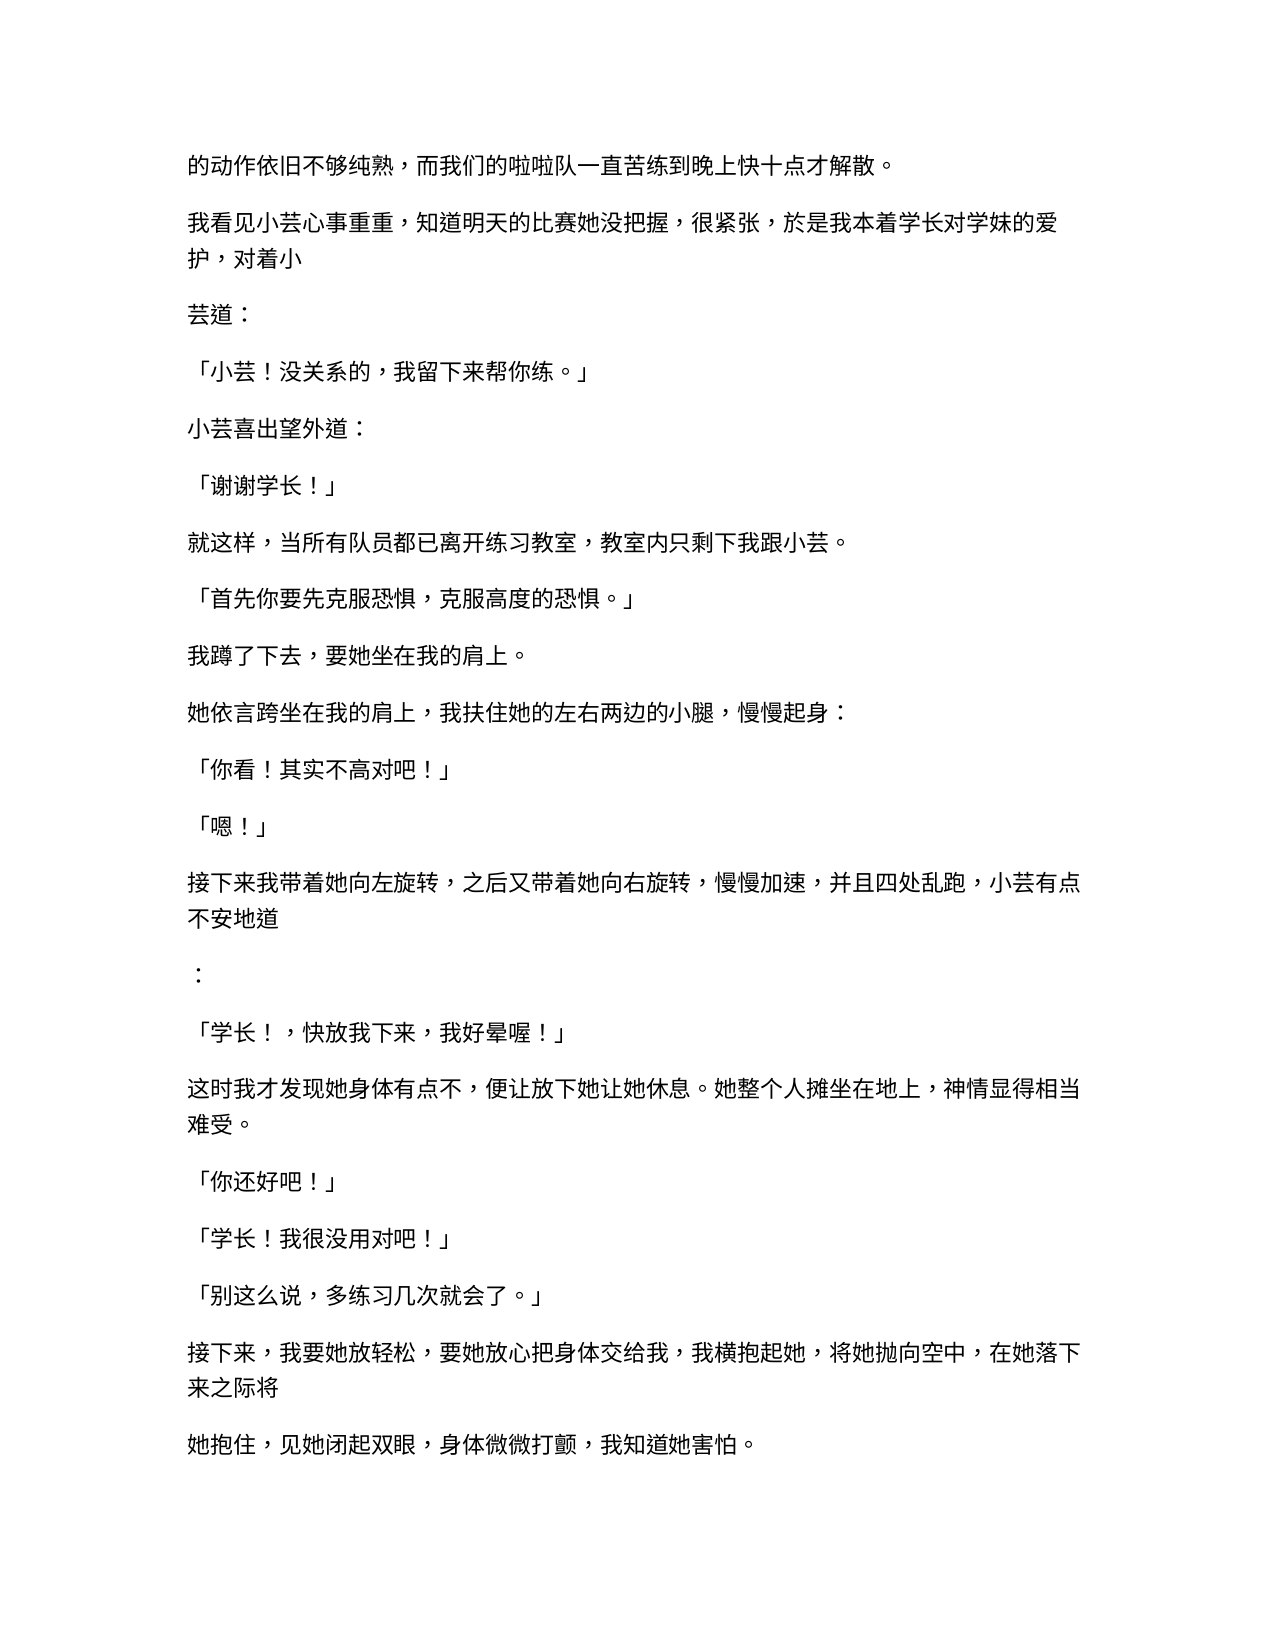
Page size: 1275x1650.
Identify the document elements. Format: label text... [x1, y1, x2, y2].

text 「你看！其实不高对吧！」 [187, 754, 1087, 785]
text 接下来我带着她向左旋转，之后又带着她向右旋转，慢慢加速，并且四处乱跑，小芸有点不安地道 [187, 867, 1087, 934]
text 就这样，当所有队员都已离开练习教室，教室内只剩下我跟小芸。 [187, 527, 1087, 558]
text 的动作依旧不够纯熟，而我们的啦啦队一直苦练到晚上快十点才解散。 [187, 150, 1087, 181]
text 她依言跨坐在我的肩上，我扶住她的左右两边的小腿，慢慢起身： [187, 697, 1087, 728]
text 这时我才发现她身体有点不，便让放下她让她休息。她整个人摊坐在地上，神情显得相当难受。 [187, 1073, 1087, 1141]
text 我看见小芸心事重重，知道明天的比赛她没把握，很紧张，於是我本着学长对学妹的爱护，对着小 [187, 207, 1087, 274]
text 「你还好吧！」 [187, 1166, 1087, 1197]
text 「首先你要先克服恐惧，克服高度的恐惧。」 [187, 583, 1087, 614]
text 她抱住，见她闭起双眼，身体微微打颤，我知道她害怕。 [187, 1429, 1087, 1460]
text 「嗯！」 [187, 810, 1087, 842]
text 芸道： [187, 299, 1087, 331]
text 「别这么说，多练习几次就会了。」 [187, 1280, 1087, 1311]
text 「谢谢学长！」 [187, 470, 1087, 501]
text 「学长！，快放我下来，我好晕喔！」 [187, 1017, 1087, 1048]
text ： [187, 960, 1087, 991]
text 「小芸！没关系的，我留下来帮你练。」 [187, 356, 1087, 387]
text 接下来，我要她放轻松，要她放心把身体交给我，我横抱起她，将她抛向空中，在她落下来之际将 [187, 1336, 1087, 1404]
text 小芸喜出望外道： [187, 413, 1087, 444]
text 「学长！我很没用对吧！」 [187, 1223, 1087, 1254]
text 我蹲了下去，要她坐在我的肩上。 [187, 640, 1087, 671]
